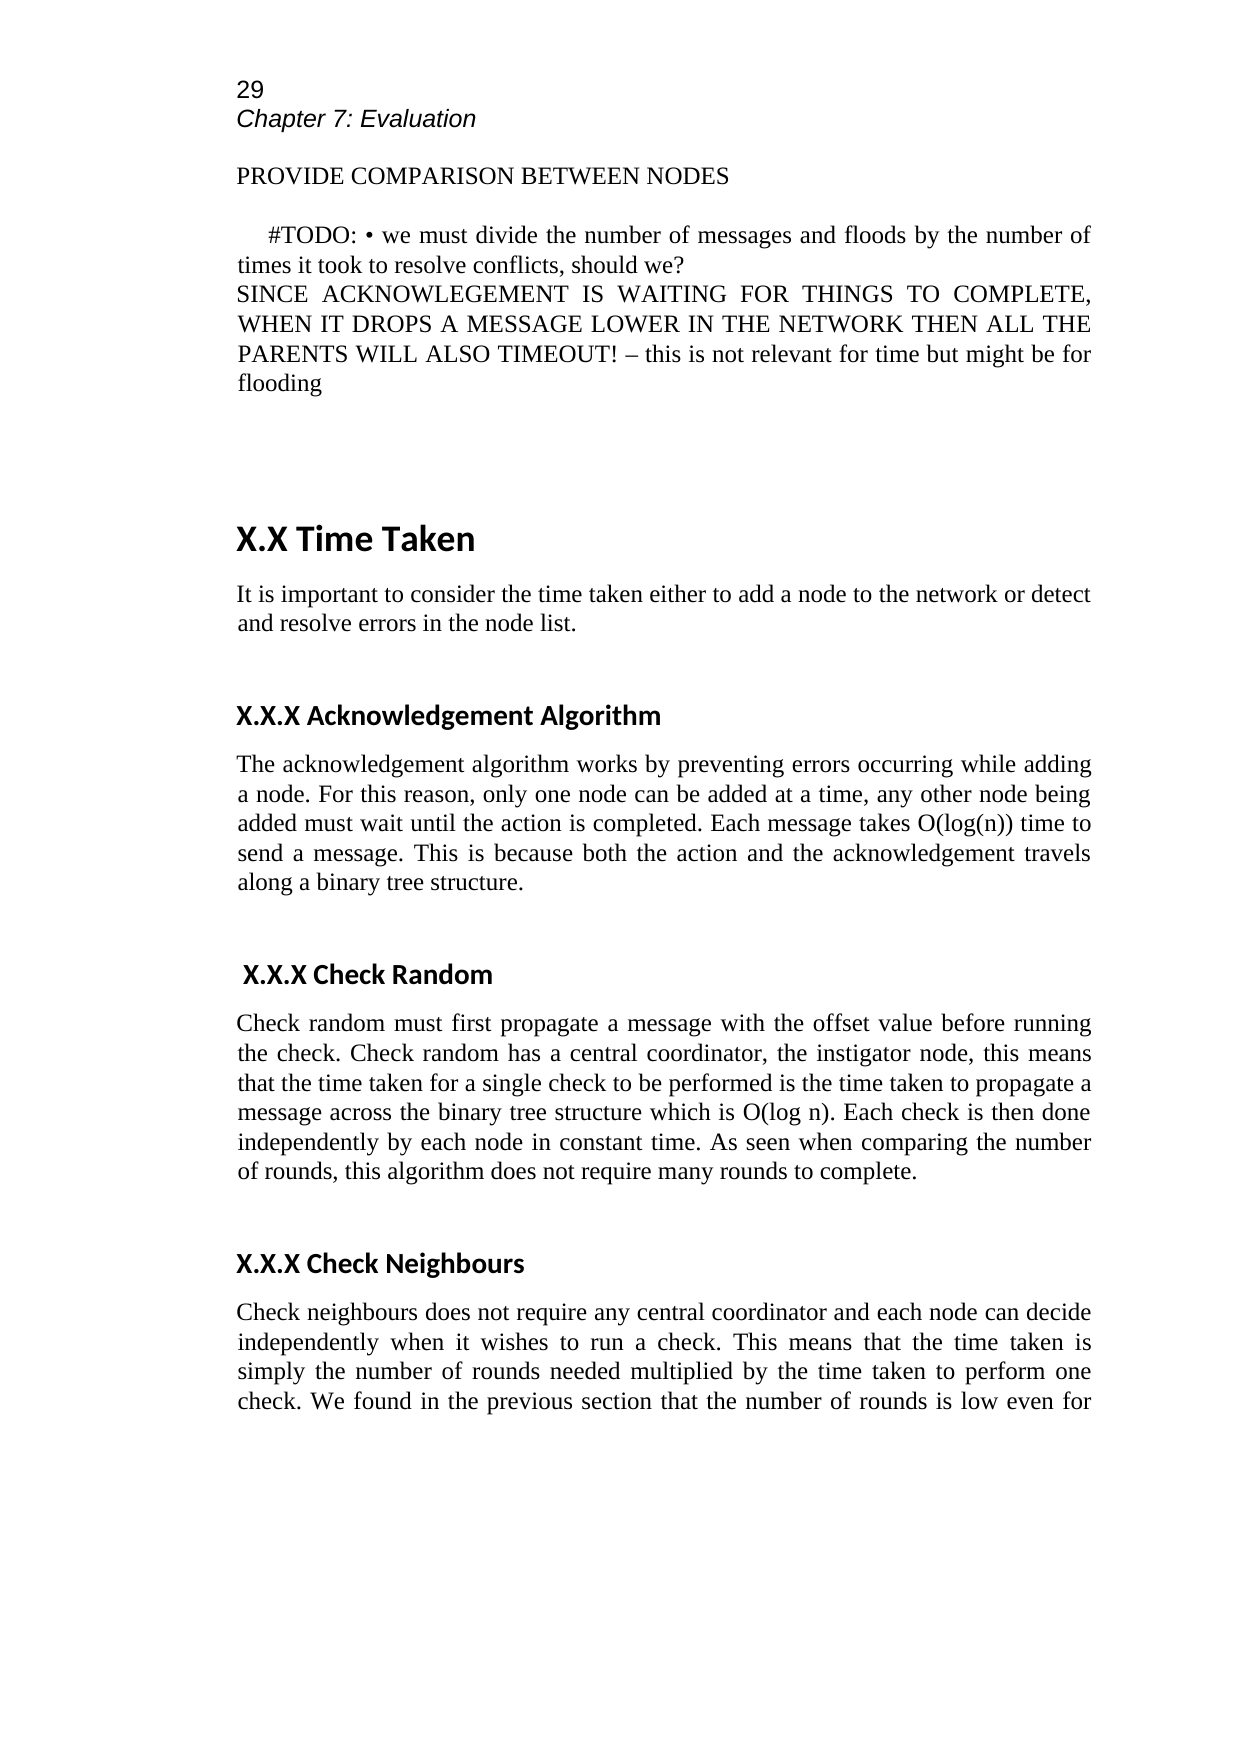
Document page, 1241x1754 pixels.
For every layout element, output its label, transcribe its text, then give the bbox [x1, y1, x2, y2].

text SINCE ACKNOWLEGEMENT IS WAITING FOR THINGS TO COMPLETE, WHEN IT DROPS A MESSAGE LOWER IN THE NETWORK THEN ALL THE PARENTS WILL ALSO TIMEOUT! – this is not relevant for time but might be for flooding [236, 279, 1092, 397]
subtitle X.X.X Check Neighbours [236, 1245, 1092, 1281]
subtitle X.X Time Taken [236, 515, 1092, 561]
text Check random must first propagate a message with the offset value before running the check. Check random has a central coordinator, the instigator node, this means that the time taken for a single check to be performed is the time taken to propagate a message across the binary tree structure which is O(log n). Each check is then done independently by each node in constant time. As seen when comparing the number of rounds, this algorithm does not require many rounds to complete. [236, 1008, 1092, 1185]
text #TODO: • we must divide the number of messages and floods by the number of times it took to resolve conflicts, should we? [236, 220, 1092, 279]
subtitle X.X.X Check Random [236, 956, 1092, 992]
text PROVIDE COMPARISON BETWEEN NODES [236, 161, 1092, 190]
text The acknowledgement algorithm works by preventing errors occurring while adding a node. For this reason, only one node can be added at a time, any other node being added must wait until the action is completed. Each message takes O(log(n)) time to send a message. This is because both the action and the acknowledgement travels along a binary tree structure. [236, 749, 1092, 896]
text It is important to consider the time taken either to add a node to the network or detect and resolve errors in the node list. [236, 579, 1092, 637]
subtitle X.X.X Acknowledgement Algorithm [236, 697, 1092, 733]
